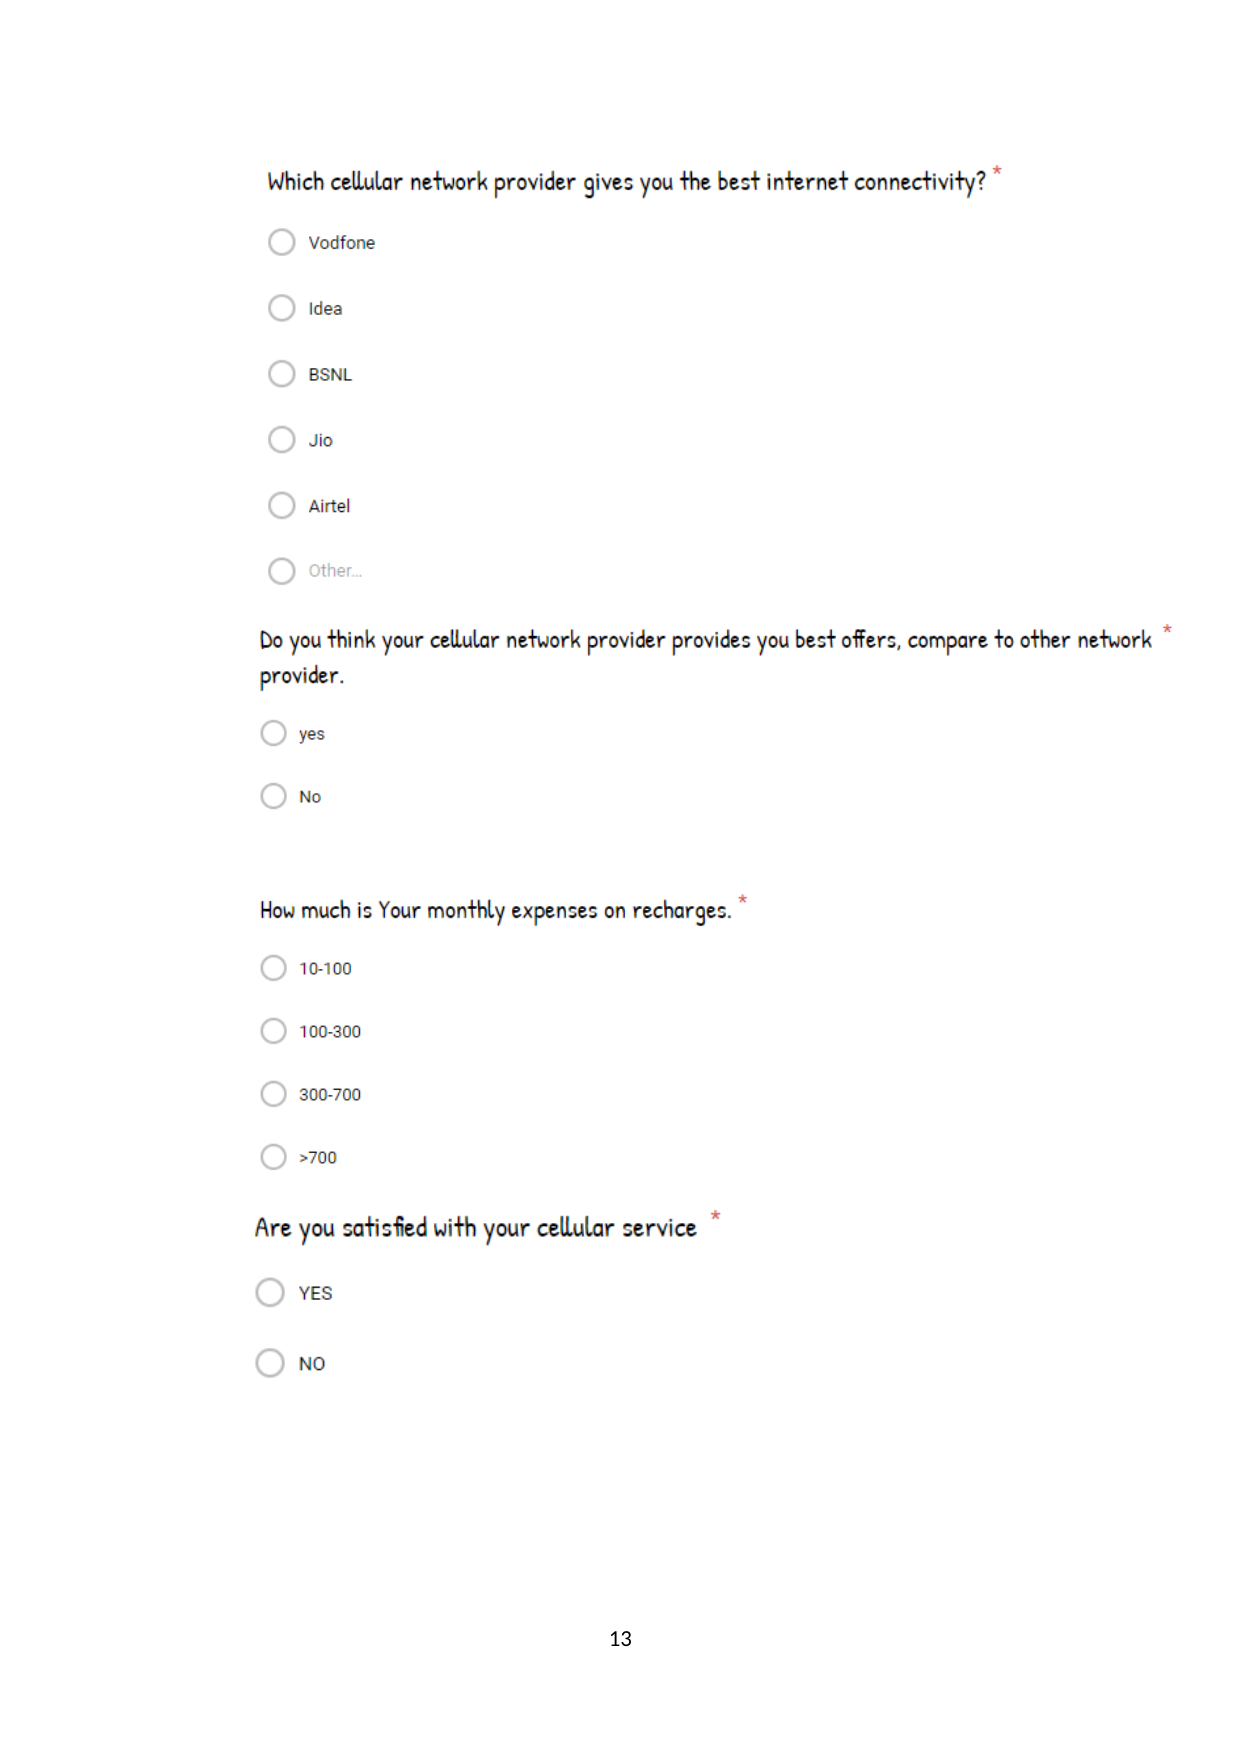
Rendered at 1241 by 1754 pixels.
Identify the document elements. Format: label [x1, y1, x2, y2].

picture [241, 619, 1182, 1199]
picture [241, 150, 1182, 618]
picture [241, 1200, 1182, 1419]
